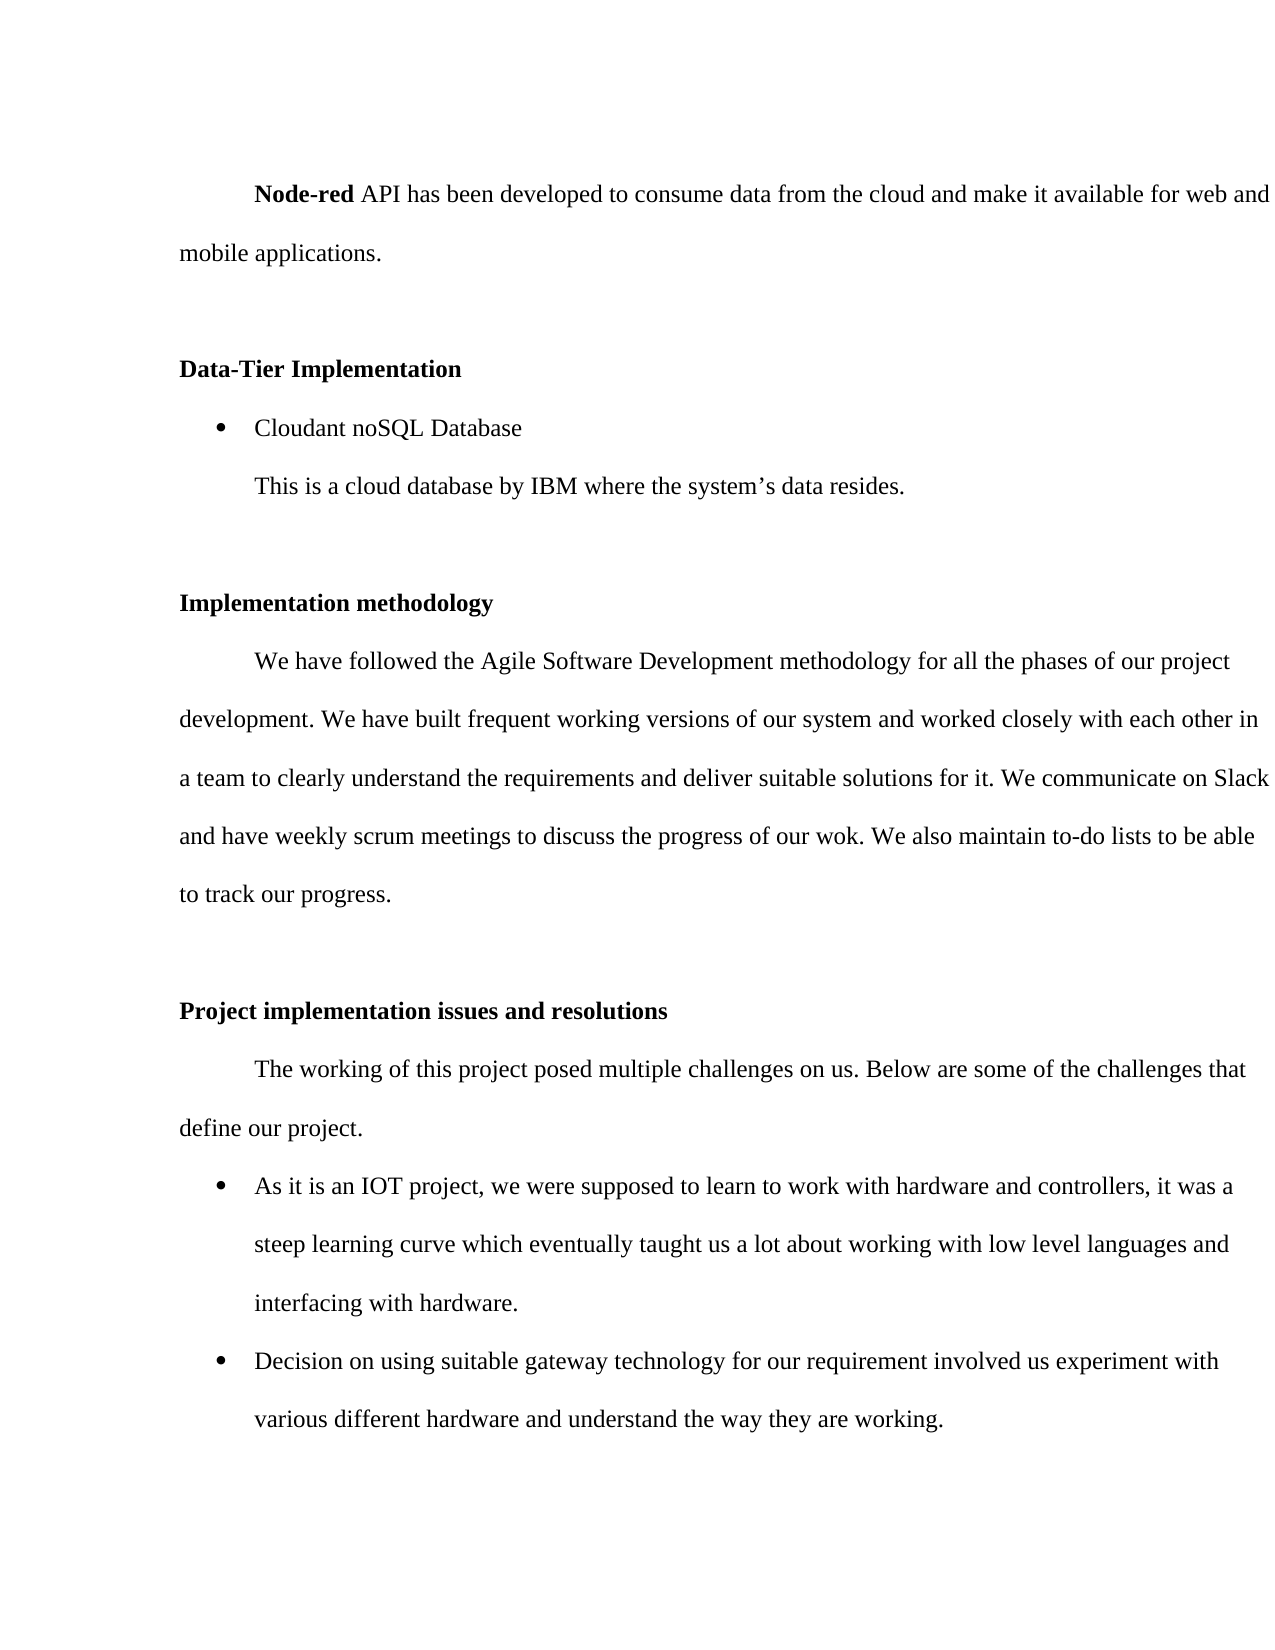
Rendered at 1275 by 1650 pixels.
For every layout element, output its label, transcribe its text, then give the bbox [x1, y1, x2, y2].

list Cloudant noSQL Database [217, 389, 1275, 448]
subtitle Implementation methodology [179, 564, 1275, 623]
text This is a cloud database by IBM where the system’s data resides. [179, 448, 1275, 506]
list Decision on using suitable gateway technology for our requirement involved us experiment with various different hardware and understand the way they are working. [217, 1323, 1275, 1439]
text Node-red API has been developed to consume data from the cloud and make it available for web and mobile applications. [179, 156, 1275, 273]
list As it is an IOT project, we were supposed to learn to work with hardware and controllers, it was a steep learning curve which eventually taught us a lot about working with low level languages and interfacing with hardware. [217, 1148, 1275, 1323]
subtitle Project implementation issues and resolutions [179, 973, 1275, 1031]
text The working of this project posed multiple challenges on us. Below are some of the challenges that define our project. [179, 1031, 1275, 1148]
text We have followed the Agile Software Development methodology for all the phases of our project development. We have built frequent working versions of our system and worked closely with each other in a team to clearly understand the requirements and deliver suitable solutions for it. We communicate on Slack and have weekly scrum meetings to discuss the progress of our wok. We also maintain to-do lists to be able to track our progress. [179, 623, 1275, 914]
subtitle Data-Tier Implementation [179, 331, 1275, 389]
